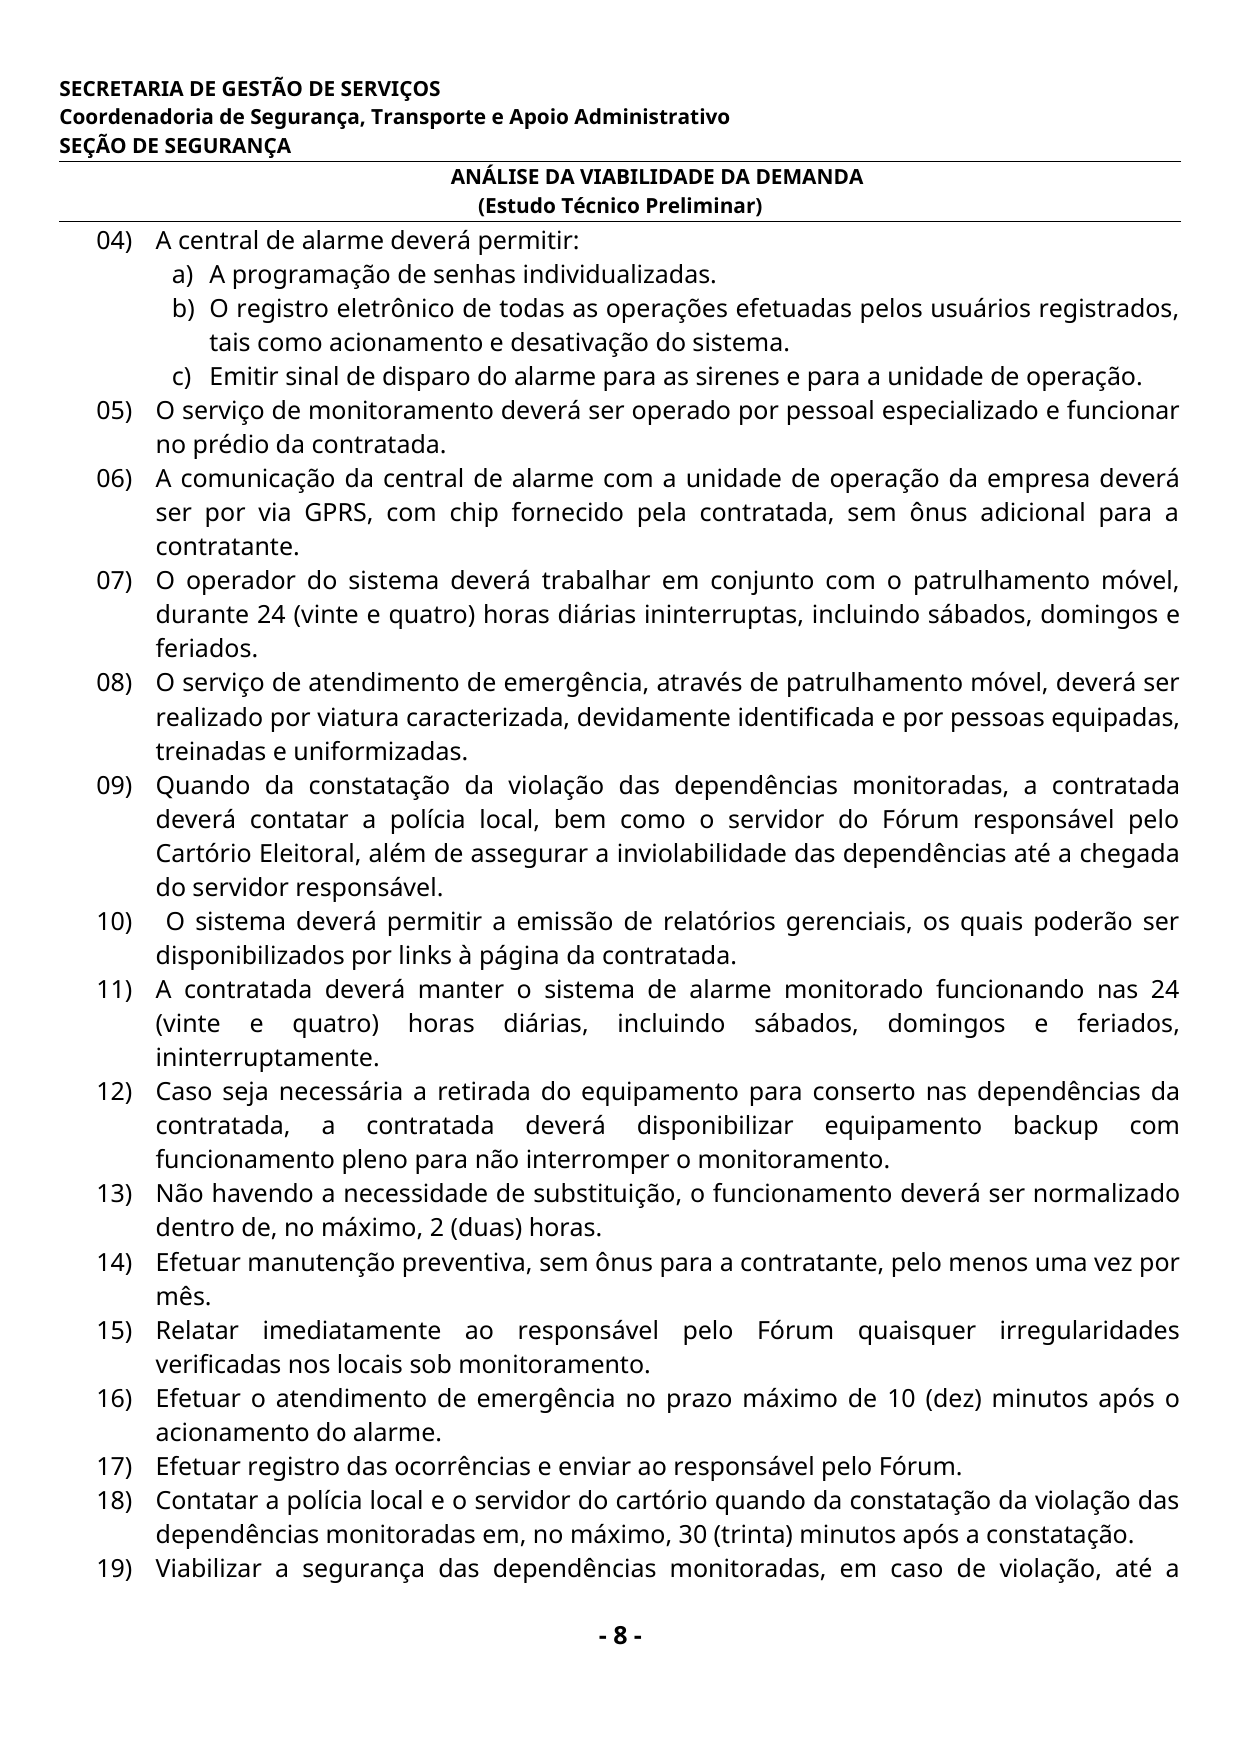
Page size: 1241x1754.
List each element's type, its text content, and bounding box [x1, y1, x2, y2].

list A programação de senhas individualizadas. [172, 256, 1181, 290]
list Emitir sinal de disparo do alarme para as sirenes e para a unidade de operação. [172, 358, 1181, 393]
list Efetuar o atendimento de emergência no prazo máximo de 10 (dez) minutos após o acionamento do alarme. [96, 1380, 1181, 1448]
list Caso seja necessária a retirada do equipamento para conserto nas dependências da contratada, a contratada deverá disponibilizar equipamento backup com funcionamento pleno para não interromper o monitoramento. [96, 1074, 1181, 1176]
list Efetuar manutenção preventiva, sem ônus para a contratante, pelo menos uma vez por mês. [96, 1244, 1181, 1312]
list O serviço de monitoramento deverá ser operado por pessoal especializado e funcionar no prédio da contratada. [96, 393, 1181, 461]
list O registro eletrônico de todas as operações efetuadas pelos usuários registrados, tais como acionamento e desativação do sistema. [172, 290, 1181, 358]
list Relatar imediatamente ao responsável pelo Fórum quaisquer irregularidades verificadas nos locais sob monitoramento. [96, 1312, 1181, 1380]
list O serviço de atendimento de emergência, através de patrulhamento móvel, deverá ser realizado por viatura caracterizada, devidamente identificada e por pessoas equipadas, treinadas e uniformizadas. [96, 665, 1181, 767]
list A contratada deverá manter o sistema de alarme monitorado funcionando nas 24 (vinte e quatro) horas diárias, incluindo sábados, domingos e feriados, ininterruptamente. [96, 972, 1181, 1074]
list A comunicação da central de alarme com a unidade de operação da empresa deverá ser por via GPRS, com chip fornecido pela contratada, sem ônus adicional para a contratante. [96, 461, 1181, 563]
list O sistema deverá permitir a emissão de relatórios gerenciais, os quais poderão ser disponibilizados por links à página da contratada. [96, 903, 1181, 972]
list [96, 1551, 1181, 1585]
list Quando da constatação da violação das dependências monitoradas, a contratada deverá contatar a polícia local, bem como o servidor do Fórum responsável pelo Cartório Eleitoral, além de assegurar a inviolabilidade das dependências até a chegada do servidor responsável. [96, 767, 1181, 903]
list Não havendo a necessidade de substituição, o funcionamento deverá ser normalizado dentro de, no máximo, 2 (duas) horas. [96, 1176, 1181, 1244]
list A central de alarme deverá permitir: [96, 222, 1181, 256]
list O operador do sistema deverá trabalhar em conjunto com o patrulhamento móvel, durante 24 (vinte e quatro) horas diárias ininterruptas, incluindo sábados, domingos e feriados. [96, 563, 1181, 665]
list Contatar a polícia local e o servidor do cartório quando da constatação da violação das dependências monitoradas em, no máximo, 30 (trinta) minutos após a constatação. [96, 1483, 1181, 1551]
list Efetuar registro das ocorrências e enviar ao responsável pelo Fórum. [96, 1448, 1181, 1483]
